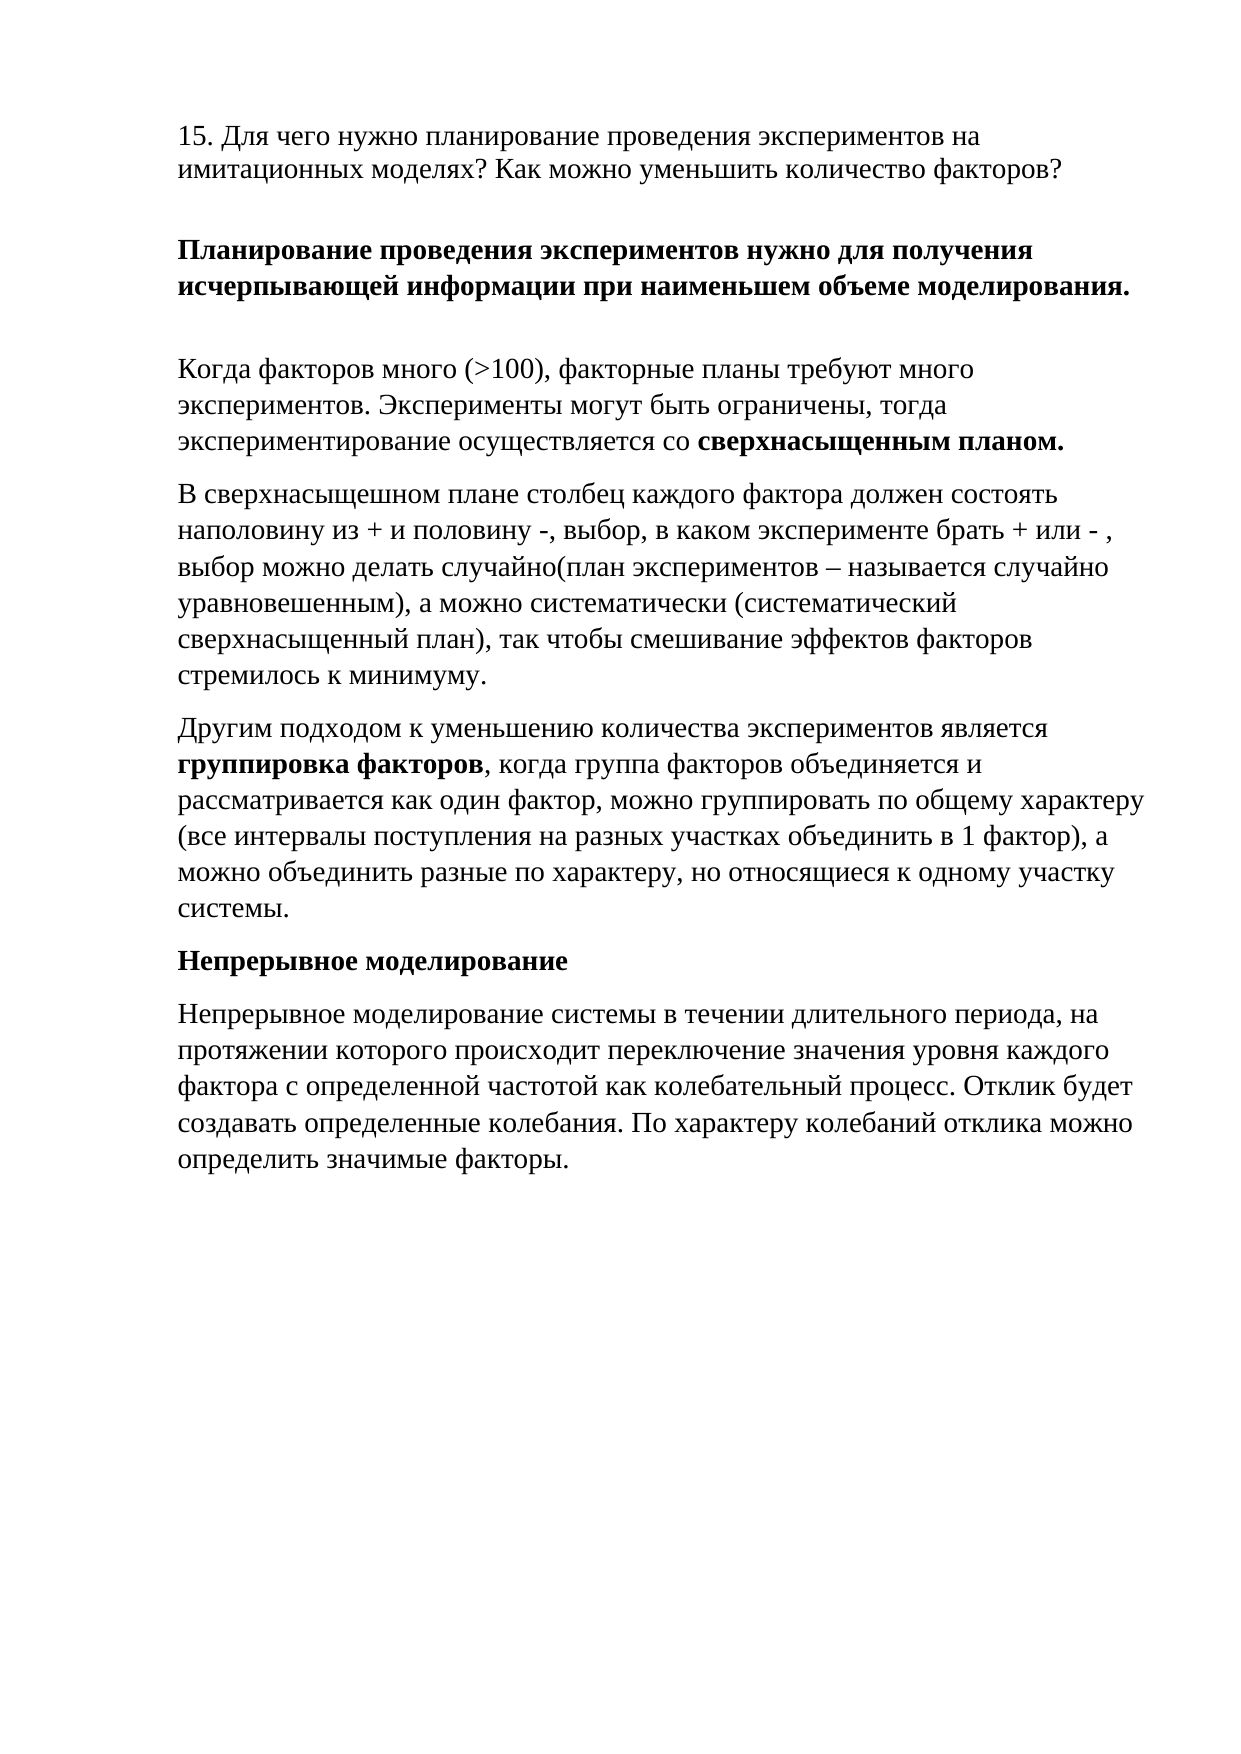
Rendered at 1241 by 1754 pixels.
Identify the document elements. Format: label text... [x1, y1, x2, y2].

text Другим подходом к уменьшению количества экспериментов является группировка факторов, когда группа факторов объединяется и рассматривается как один фактор, можно группировать по общему характеру (все интервалы поступления на разных участках объединить в 1 фактор), а можно объединить разные по характеру, но относящиеся к одному участку системы. [177, 710, 1152, 924]
text Непрерывное моделирование [177, 943, 1152, 977]
text 15. Для чего нужно планирование проведения экспериментов на имитационных моделях? Как можно уменьшить количество факторов? [177, 118, 1152, 185]
text Когда факторов много (>100), факторные планы требуют много экспериментов. Эксперименты могут быть ограничены, тогда экспериментирование осуществляется со сверхнасыщенным планом. [177, 351, 1152, 457]
text В сверхнасыщешном плане столбец каждого фактора должен состоять наполовину из + и половину -, выбор, в каком эксперименте брать + или - , выбор можно делать случайно(план экспериментов – называется случайно уравновешенным), а можно систематически (систематический сверхнасыщенный план), так чтобы смешивание эффектов факторов стремилось к минимуму. [177, 476, 1152, 691]
text Планирование проведения экспериментов нужно для получения исчерпывающей информации при наименьшем объеме моделирования. [177, 232, 1152, 302]
text Непрерывное моделирование системы в течении длительного периода, на протяжении которого происходит переключение значения уровня каждого фактора с определенной частотой как колебательный процесс. Отклик будет создавать определенные колебания. По характеру колебаний отклика можно определить значимые факторы. [177, 996, 1152, 1174]
